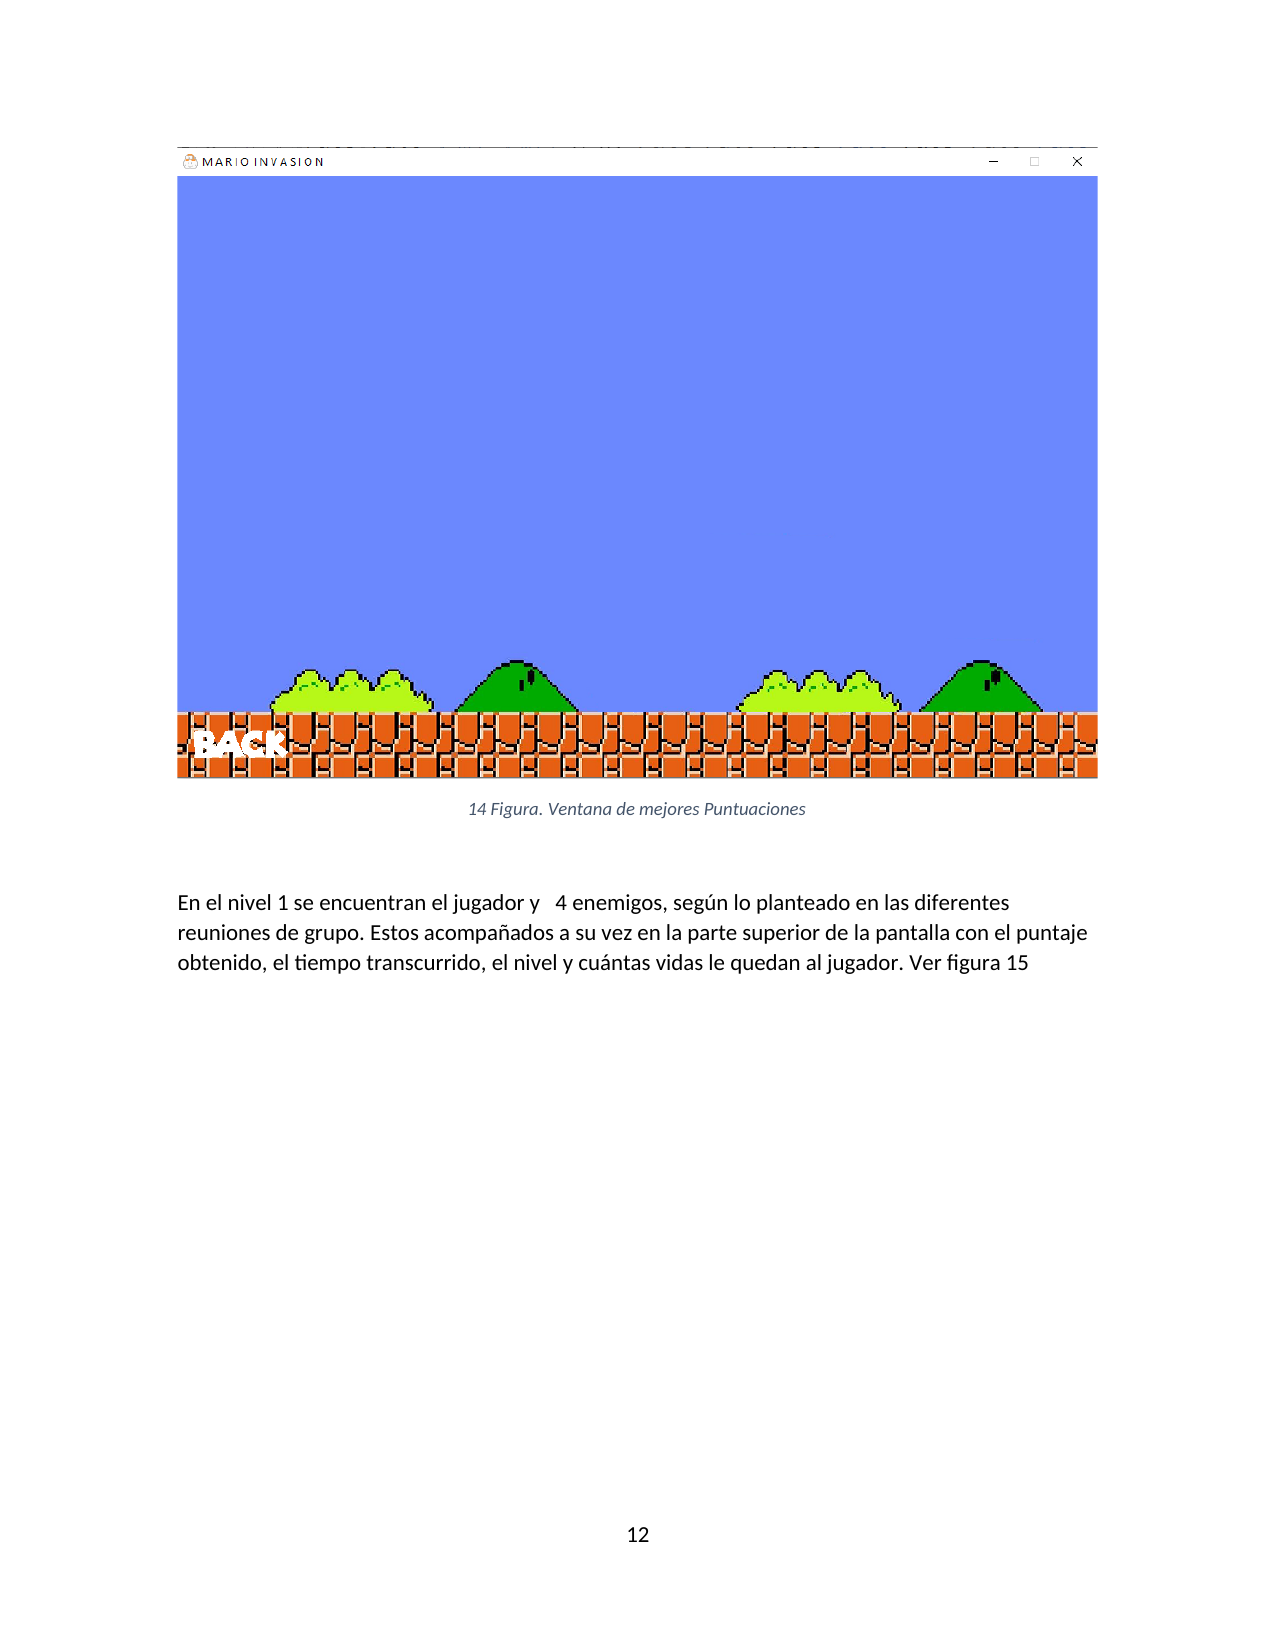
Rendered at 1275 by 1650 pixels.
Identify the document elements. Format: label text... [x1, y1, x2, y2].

text 14 Figura. Ventana de mejores Puntuaciones [177, 797, 1098, 820]
picture [177, 147, 1098, 779]
text En el nivel 1 se encuentran el jugador y 4 enemigos, según lo planteado en las diferentes reuniones de grupo. Estos acompañados a su vez en la parte superior de la pantalla con el puntaje obtenido, el tiempo transcurrido, el nivel y cuántas vidas le quedan al jugador. Ver figura 15 [177, 888, 1098, 976]
